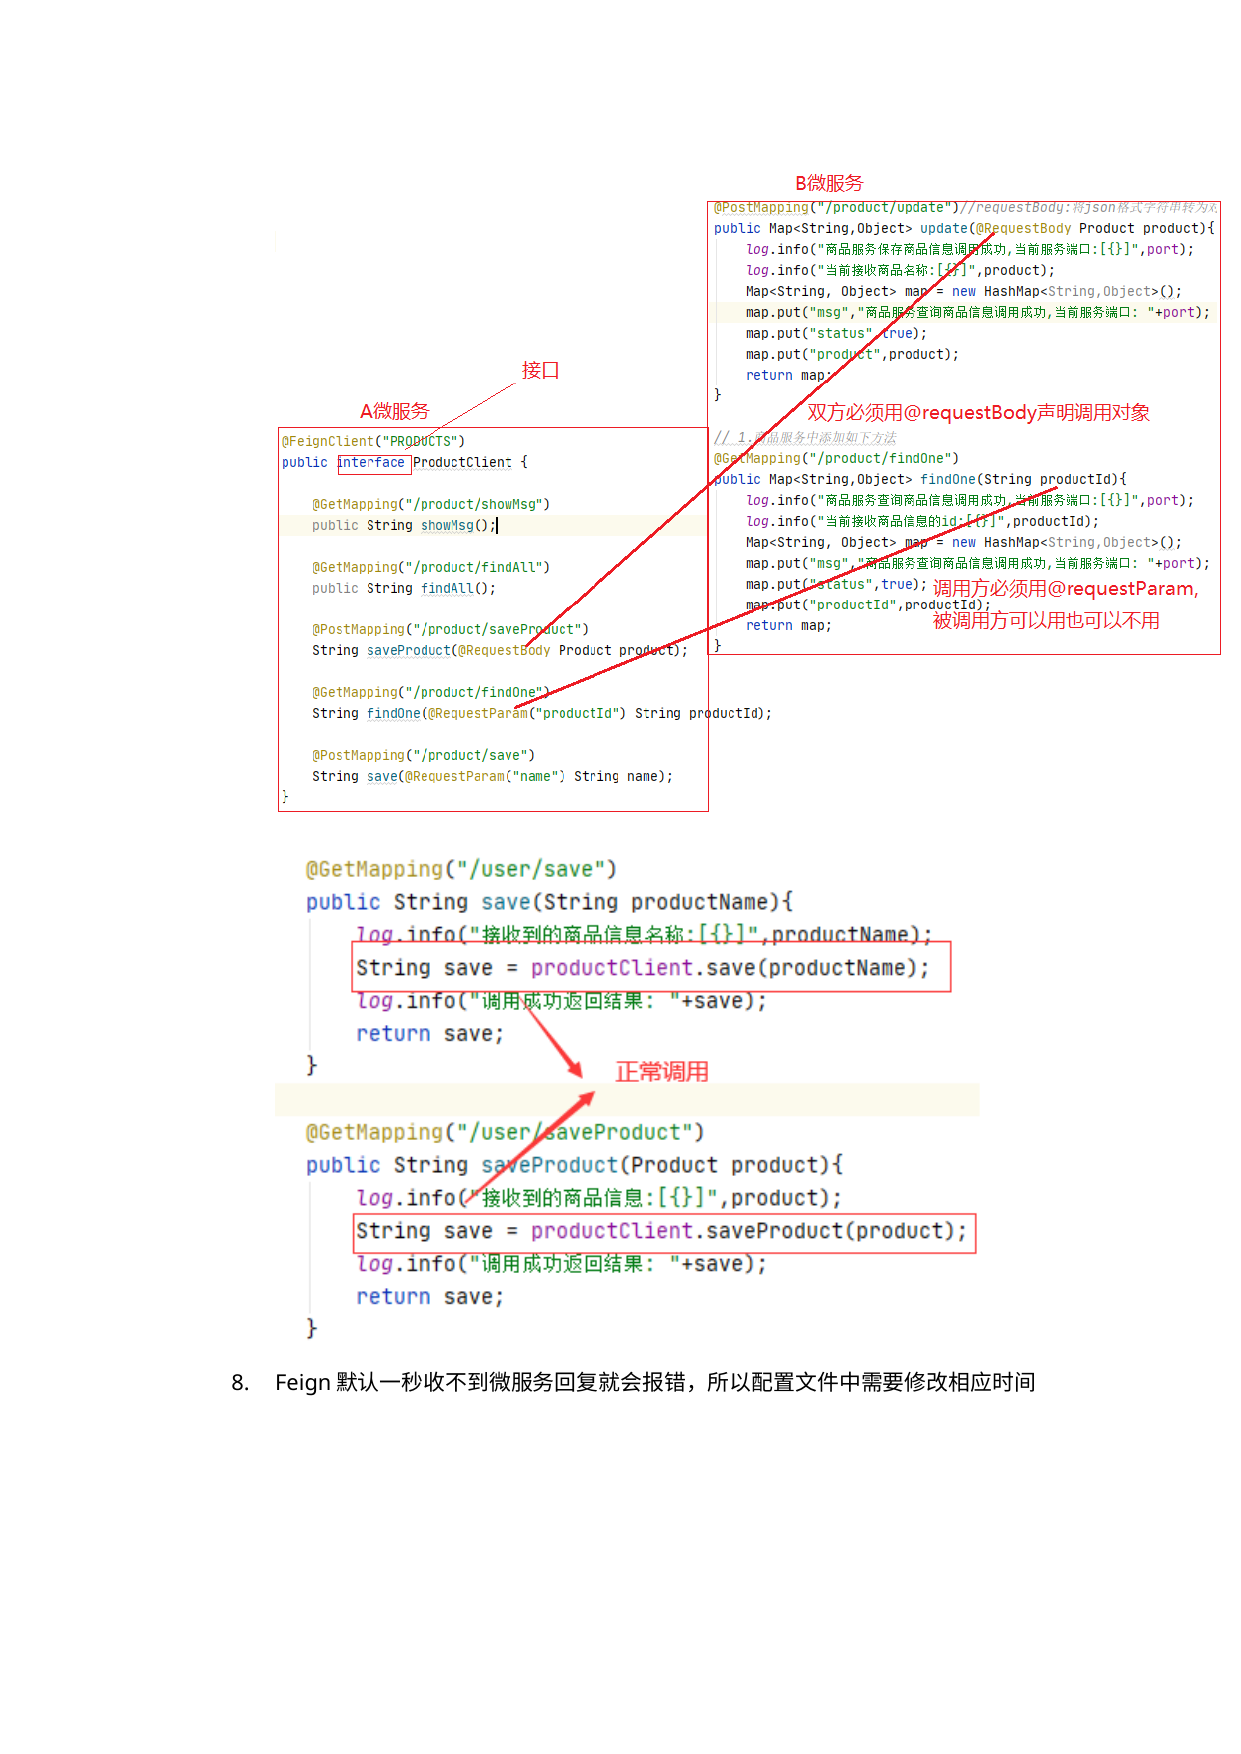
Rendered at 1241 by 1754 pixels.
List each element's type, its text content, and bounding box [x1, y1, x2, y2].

list Feign默认一秒收不到微服务回复就会报错，所以配置文件中需要修改相应时间 [231, 1364, 1053, 1397]
picture [275, 844, 980, 1345]
picture [275, 162, 1233, 828]
